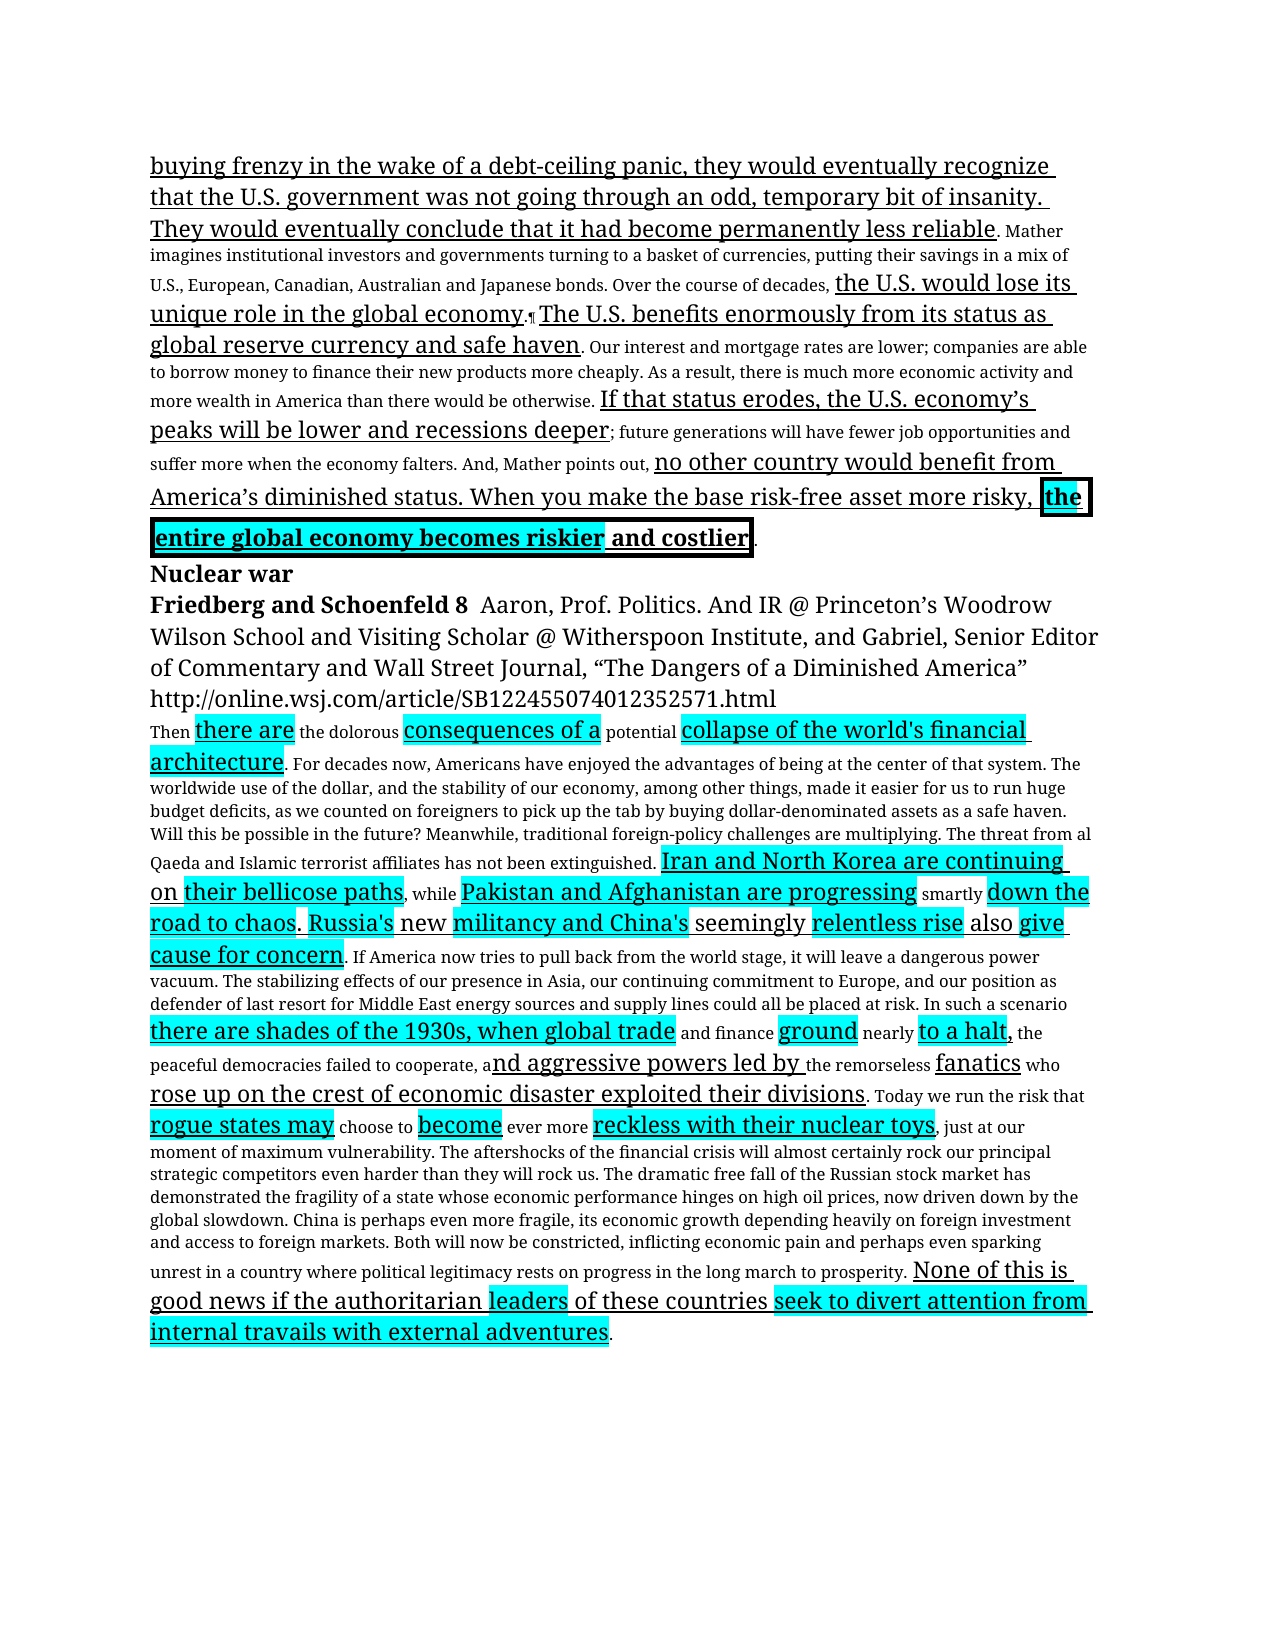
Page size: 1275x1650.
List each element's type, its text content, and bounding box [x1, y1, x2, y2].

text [150, 150, 1095, 558]
text Then there are the dolorous consequences of a potential collapse of the world's financial architecture. For decades now, Americans have enjoyed the advantages of being at the center of that system. The worldwide use of the dollar, and the stability of our economy, among other things, made it easier for us to run huge budget deficits, as we counted on foreigners to pick up the tab by buying dollar-denominated assets as a safe haven. Will this be possible in the future? Meanwhile, traditional foreign-policy challenges are multiplying. The threat from al Qaeda and Islamic terrorist affiliates has not been extinguished. Iran and North Korea are continuing on their bellicose paths, while Pakistan and Afghanistan are progressing smartly down the road to chaos. Russia's new militancy and China's seemingly relentless rise also give cause for concern. If America now tries to pull back from the world stage, it will leave a dangerous power vacuum. The stabilizing effects of our presence in Asia, our continuing commitment to Europe, and our position as defender of last resort for Middle East energy sources and supply lines could all be placed at risk. In such a scenario there are shades of the 1930s, when global trade and finance ground nearly to a halt, the peaceful democracies failed to cooperate, and aggressive powers led by the remorseless fanatics who rose up on the crest of economic disaster exploited their divisions. Today we run the risk that rogue states may choose to become ever more reckless with their nuclear toys, just at our moment of maximum vulnerability. The aftershocks of the financial crisis will almost certainly rock our principal strategic competitors even harder than they will rock us. The dramatic free fall of the Russian stock market has demonstrated the fragility of a state whose economic performance hinges on high oil prices, now driven down by the global slowdown. China is perhaps even more fragile, its economic growth depending heavily on foreign investment and access to foreign markets. Both will now be constricted, inflicting economic pain and perhaps even sparking unrest in a country where political legitimacy rests on progress in the long march to prosperity. None of this is good news if the authoritarian leaders of these countries seek to divert attention from internal travails with external adventures. [150, 714, 1095, 1347]
text Friedberg and Schoenfeld 8 Aaron, Prof. Politics. And IR @ Princeton’s Woodrow Wilson School and Visiting Scholar @ Witherspoon Institute, and Gabriel, Senior Editor of Commentary and Wall Street Journal, “The Dangers of a Diminished America” http://online.wsj.com/article/SB122455074012352571.html [150, 589, 1125, 714]
text Nuclear war [150, 558, 1125, 589]
